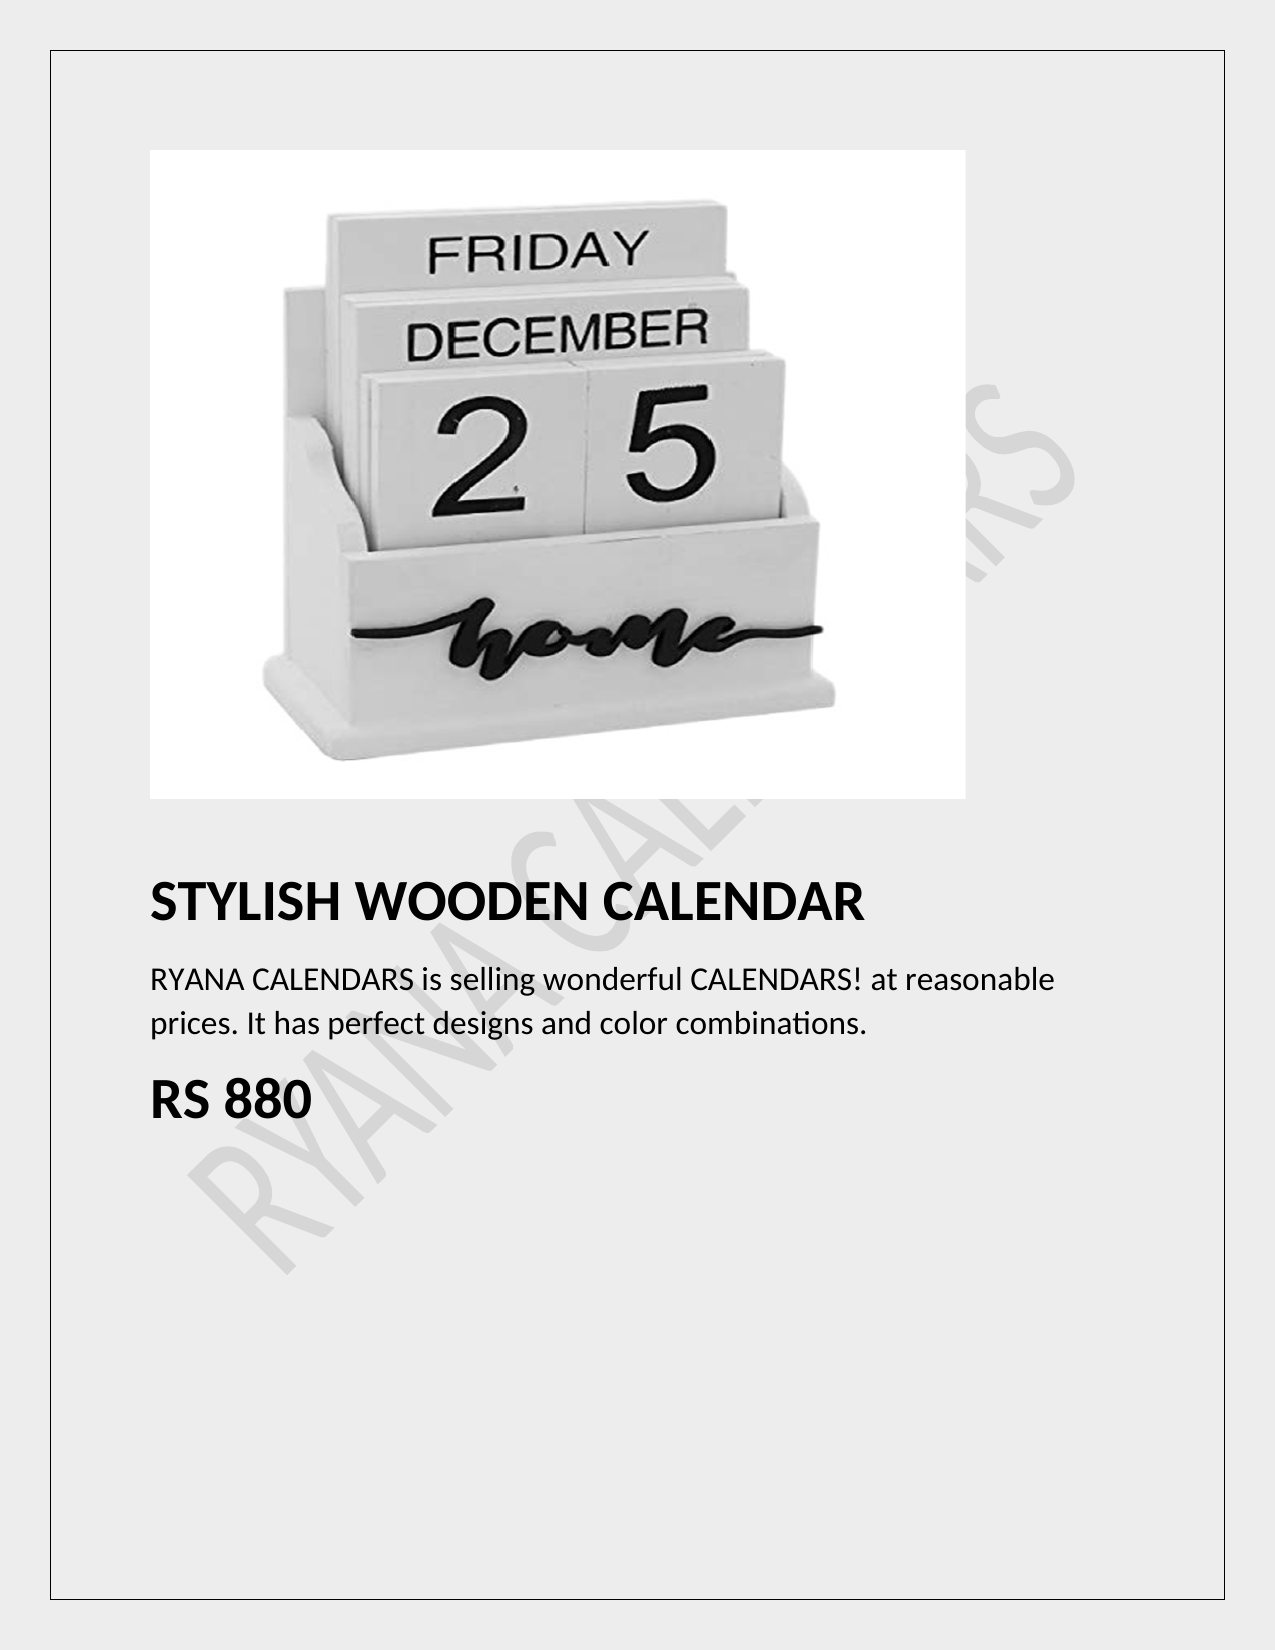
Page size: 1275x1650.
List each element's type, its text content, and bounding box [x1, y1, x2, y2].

text STYLISH WOODEN CALENDAR [150, 864, 1125, 935]
text RS 880 [150, 1062, 1125, 1133]
picture [150, 150, 966, 799]
text RYANA CALENDARS is selling wonderful CALENDARS! at reasonable prices. It has perfect designs and color combinations. [150, 958, 1125, 1042]
